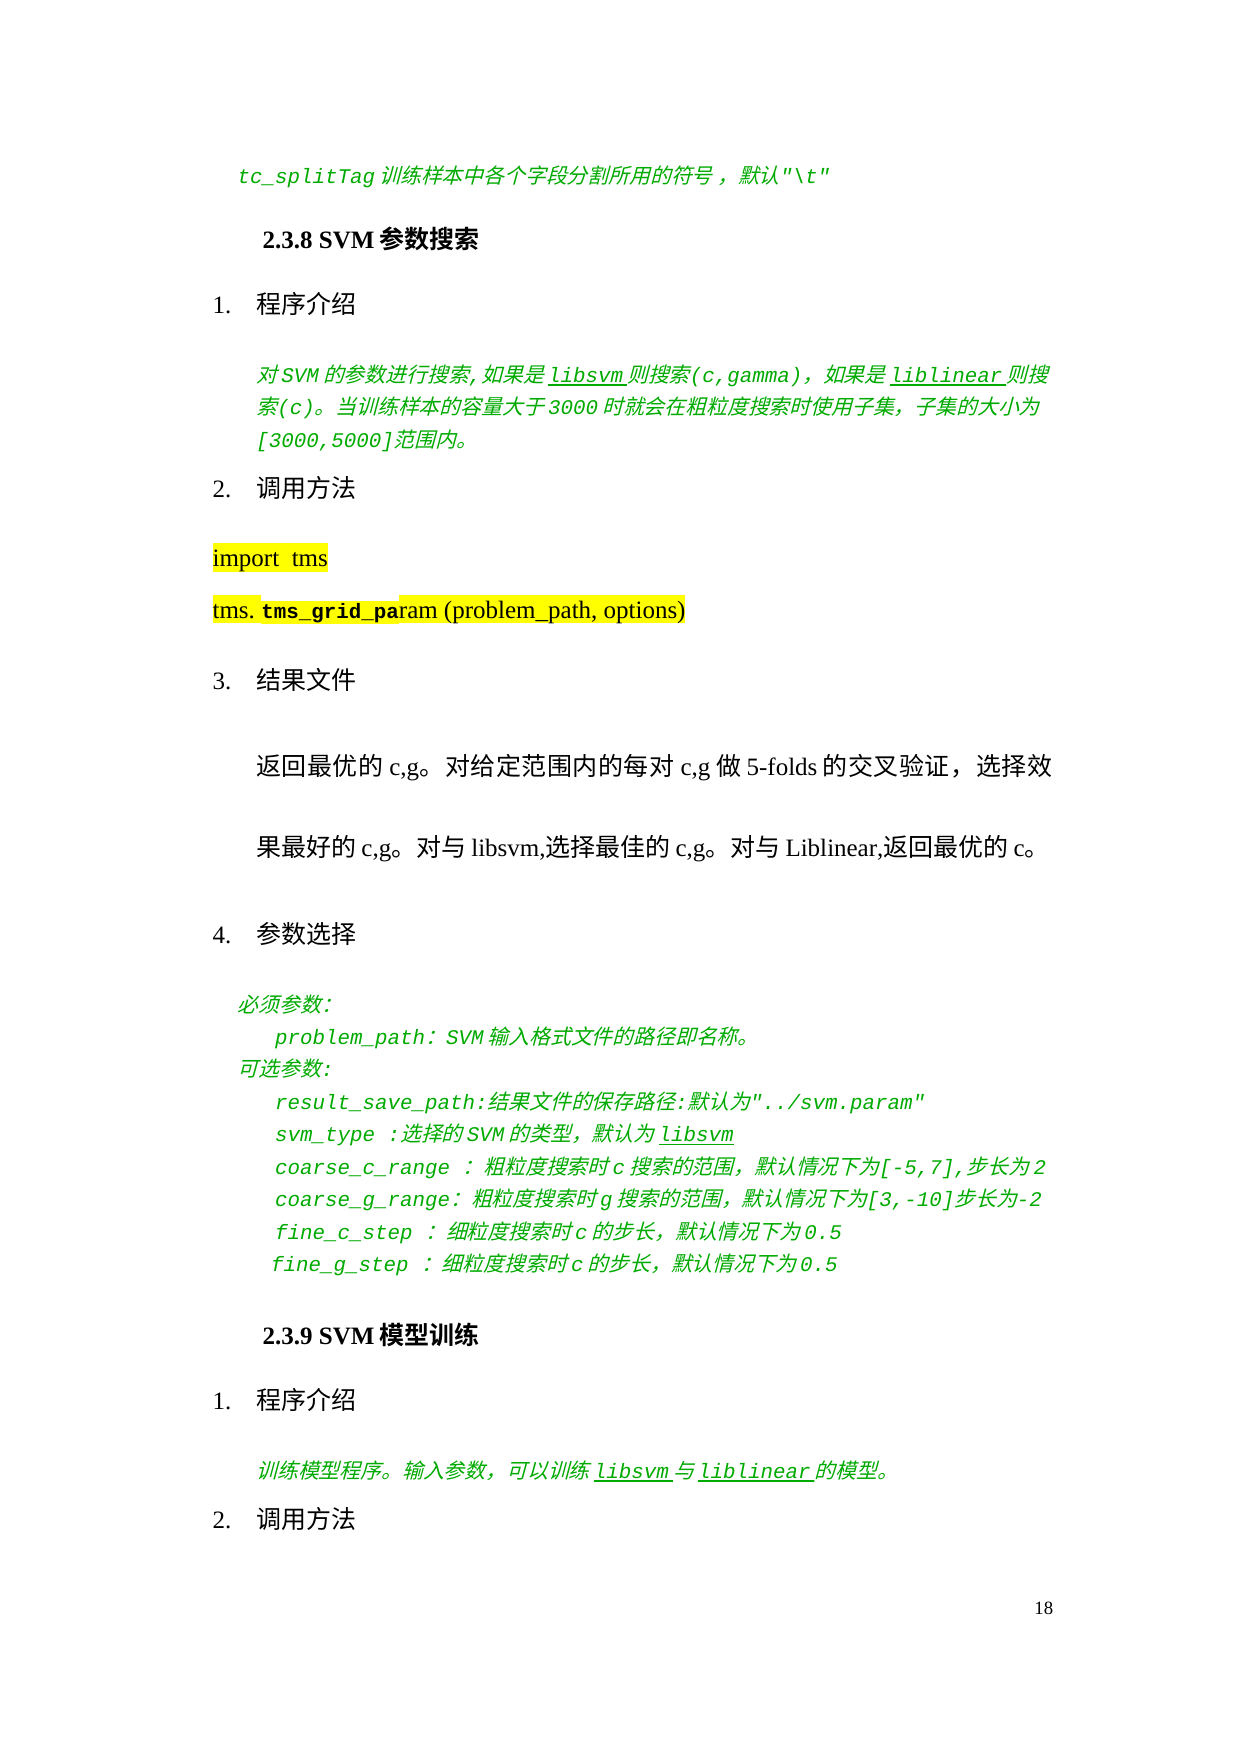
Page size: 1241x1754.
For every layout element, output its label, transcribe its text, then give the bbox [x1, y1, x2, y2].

list 训练模型程序。输入参数，可以训练libsvm与liblinear的模型。 [256, 1453, 1053, 1485]
subtitle SVM参数搜索 [262, 206, 1053, 271]
subtitle SVM模型训练 [262, 1301, 1053, 1366]
list 调用方法 [212, 454, 1053, 519]
list 结果文件 [212, 646, 1053, 711]
list 调用方法 [212, 1485, 1053, 1550]
list 参数选择 [212, 900, 1053, 965]
text 返回最优的c,g。对给定范围内的每对c,g做5-folds的交叉验证，选择效果最好的c,g。对与libsvm,选择最佳的c,g。对与Liblinear,返回最优的c。 [256, 732, 1053, 878]
text tms. tms_grid_param (problem_path, options) [187, 593, 1053, 626]
text coarse_g_range：粗粒度搜索时g搜索的范围，默认情况下为[3,-10]步长为-2 [187, 1182, 1053, 1214]
text fine_g_step ：细粒度搜索时c的步长，默认情况下为0.5 [187, 1247, 1053, 1279]
text import tms [187, 541, 1053, 574]
list 程序介绍 [212, 271, 1053, 336]
text svm_type :选择的SVM的类型，默认为libsvm [187, 1117, 1053, 1149]
list 对SVM的参数进行搜索,如果是libsvm则搜索(c,gamma)，如果是liblinear则搜索(c)。当训练样本的容量大于3000时就会在粗粒度搜索时使用子集，子集的大小为[3000,5000]范围内。 [256, 357, 1053, 454]
text tc_splitTag训练样本中各个字段分割所用的符号 ，默认"\t" [187, 158, 1053, 191]
text result_save_path:结果文件的保存路径:默认为"../svm.param" [187, 1084, 1053, 1117]
text fine_c_step ：细粒度搜索时c的步长，默认情况下为0.5 [187, 1214, 1053, 1247]
text coarse_c_range ：粗粒度搜索时c搜索的范围，默认情况下为[-5,7],步长为2 [187, 1149, 1053, 1182]
text 可选参数: [187, 1052, 1053, 1084]
text 必须参数： [187, 987, 1053, 1019]
text problem_path：SVM输入格式文件的路径即名称。 [187, 1019, 1053, 1052]
list 程序介绍 [212, 1366, 1053, 1431]
